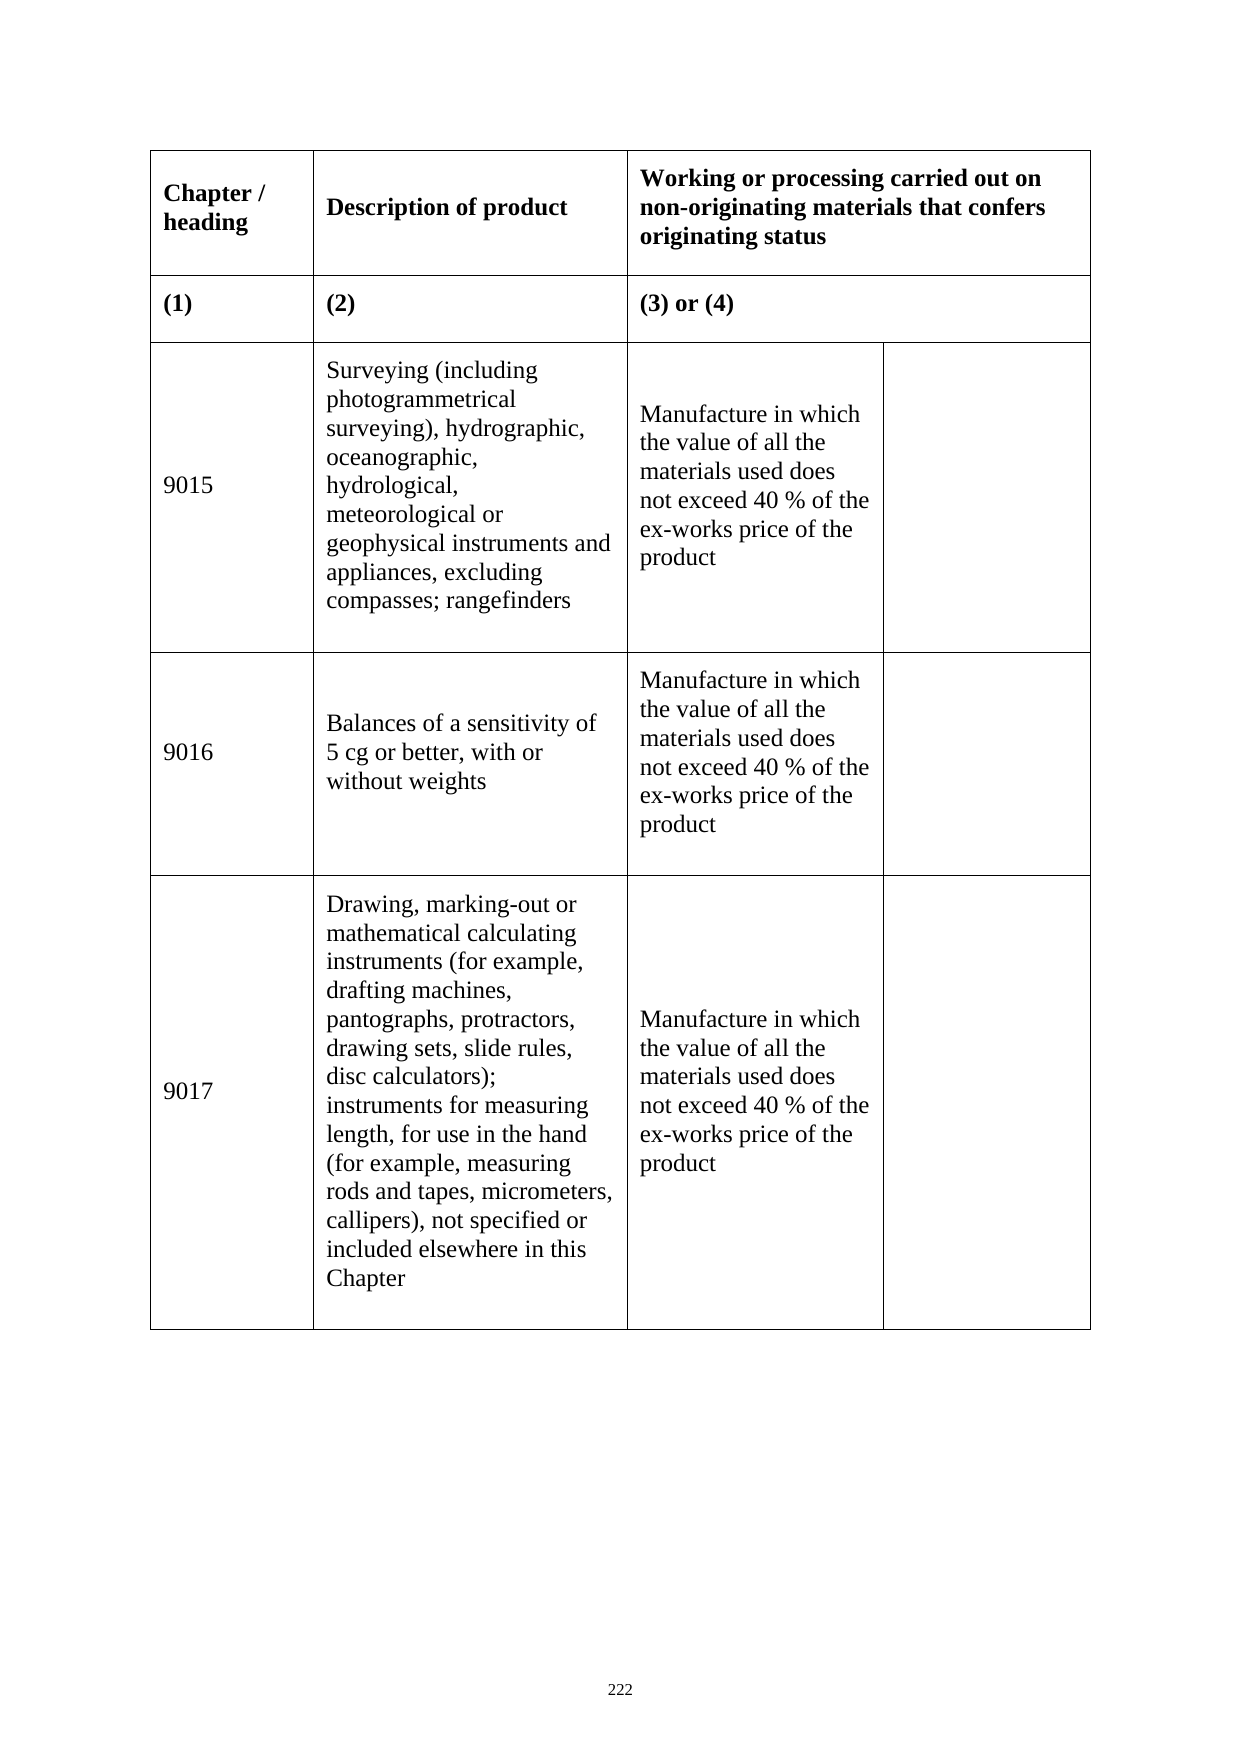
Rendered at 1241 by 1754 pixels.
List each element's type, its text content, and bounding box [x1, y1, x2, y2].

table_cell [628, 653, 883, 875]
table_header Description of product [314, 151, 627, 275]
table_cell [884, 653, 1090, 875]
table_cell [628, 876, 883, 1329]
table_cell (2) [314, 276, 627, 342]
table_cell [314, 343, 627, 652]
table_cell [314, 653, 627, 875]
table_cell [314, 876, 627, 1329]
table_cell (3) or (4) [628, 276, 1090, 342]
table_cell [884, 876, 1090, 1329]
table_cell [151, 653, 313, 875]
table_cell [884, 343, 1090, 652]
table_header Chapter / heading [151, 151, 313, 275]
table_header Working or processing carried out on non‐originating materials that confers originating status [628, 151, 1090, 275]
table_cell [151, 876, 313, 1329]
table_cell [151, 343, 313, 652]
table_cell (1) [151, 276, 313, 342]
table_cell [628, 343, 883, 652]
